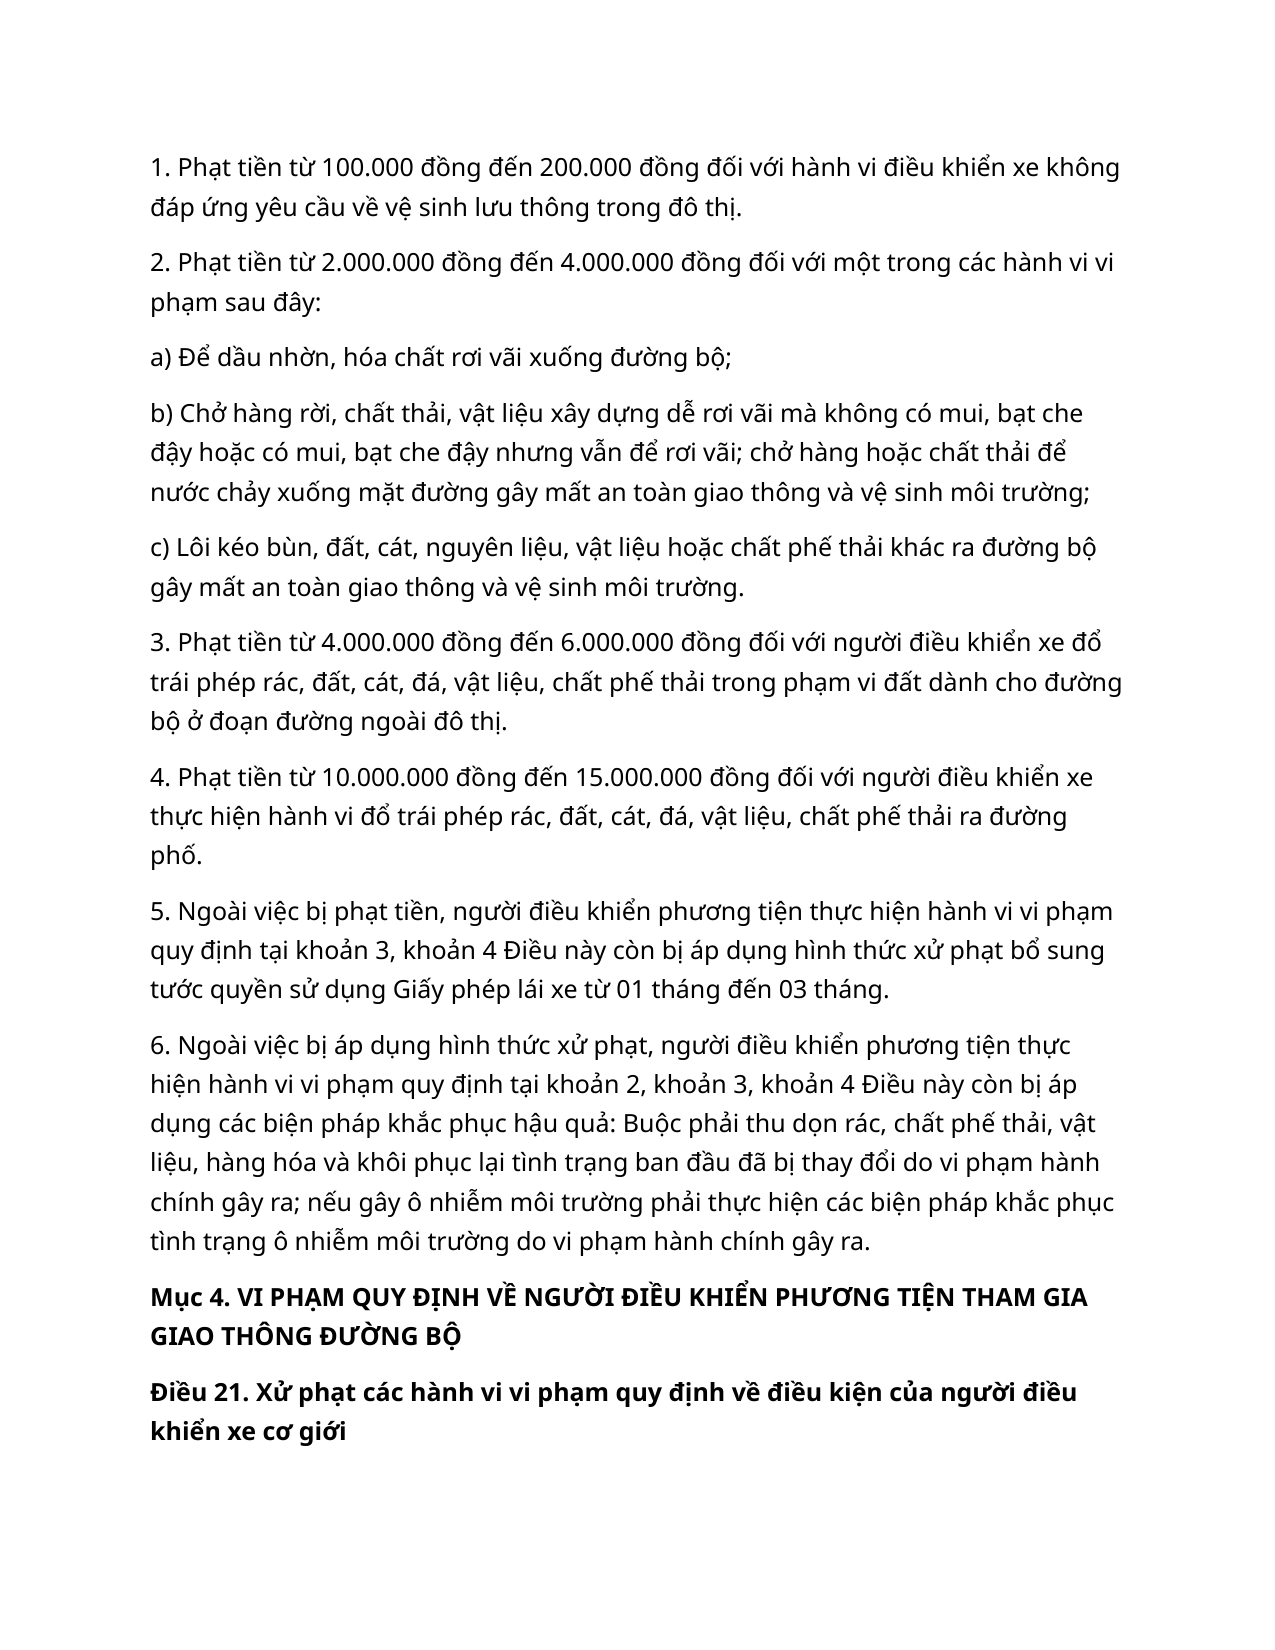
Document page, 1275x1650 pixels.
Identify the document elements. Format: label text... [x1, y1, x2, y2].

text Mục 4. VI PHẠM QUY ĐỊNH VỀ NGƯỜI ĐIỀU KHIỂN PHƯƠNG TIỆN THAM GIA GIAO THÔNG ĐƯỜNG BỘ [150, 1279, 1125, 1352]
text Điều 21. Xử phạt các hành vi vi phạm quy định về điều kiện của người điều khiển xe cơ giới [150, 1374, 1125, 1447]
text c) Lôi kéo bùn, đất, cát, nguyên liệu, vật liệu hoặc chất phế thải khác ra đường bộ gây mất an toàn giao thông và vệ sinh môi trường. [150, 530, 1125, 603]
text a) Để dầu nhờn, hóa chất rơi vãi xuống đường bộ; [150, 340, 1125, 374]
text 4. Phạt tiền từ 10.000.000 đồng đến 15.000.000 đồng đối với người điều khiển xe thực hiện hành vi đổ trái phép rác, đất, cát, đá, vật liệu, chất phế thải ra đường phố. [150, 759, 1125, 872]
text 3. Phạt tiền từ 4.000.000 đồng đến 6.000.000 đồng đối với người điều khiển xe đổ trái phép rác, đất, cát, đá, vật liệu, chất phế thải trong phạm vi đất dành cho đường bộ ở đoạn đường ngoài đô thị. [150, 625, 1125, 737]
text 1. Phạt tiền từ 100.000 đồng đến 200.000 đồng đối với hành vi điều khiển xe không đáp ứng yêu cầu về vệ sinh lưu thông trong đô thị. [150, 150, 1125, 223]
text b) Chở hàng rời, chất thải, vật liệu xây dựng dễ rơi vãi mà không có mui, bạt che đậy hoặc có mui, bạt che đậy nhưng vẫn để rơi vãi; chở hàng hoặc chất thải để nước chảy xuống mặt đường gây mất an toàn giao thông và vệ sinh môi trường; [150, 396, 1125, 508]
text 2. Phạt tiền từ 2.000.000 đồng đến 4.000.000 đồng đối với một trong các hành vi vi phạm sau đây: [150, 245, 1125, 318]
text 5. Ngoài việc bị phạt tiền, người điều khiển phương tiện thực hiện hành vi vi phạm quy định tại khoản 3, khoản 4 Điều này còn bị áp dụng hình thức xử phạt bổ sung tước quyền sử dụng Giấy phép lái xe từ 01 tháng đến 03 tháng. [150, 893, 1125, 1006]
text 6. Ngoài việc bị áp dụng hình thức xử phạt, người điều khiển phương tiện thực hiện hành vi vi phạm quy định tại khoản 2, khoản 3, khoản 4 Điều này còn bị áp dụng các biện pháp khắc phục hậu quả: Buộc phải thu dọn rác, chất phế thải, vật liệu, hàng hóa và khôi phục lại tình trạng ban đầu đã bị thay đổi do vi phạm hành chính gây ra; nếu gây ô nhiễm môi trường phải thực hiện các biện pháp khắc phục tình trạng ô nhiễm môi trường do vi phạm hành chính gây ra. [150, 1027, 1125, 1257]
